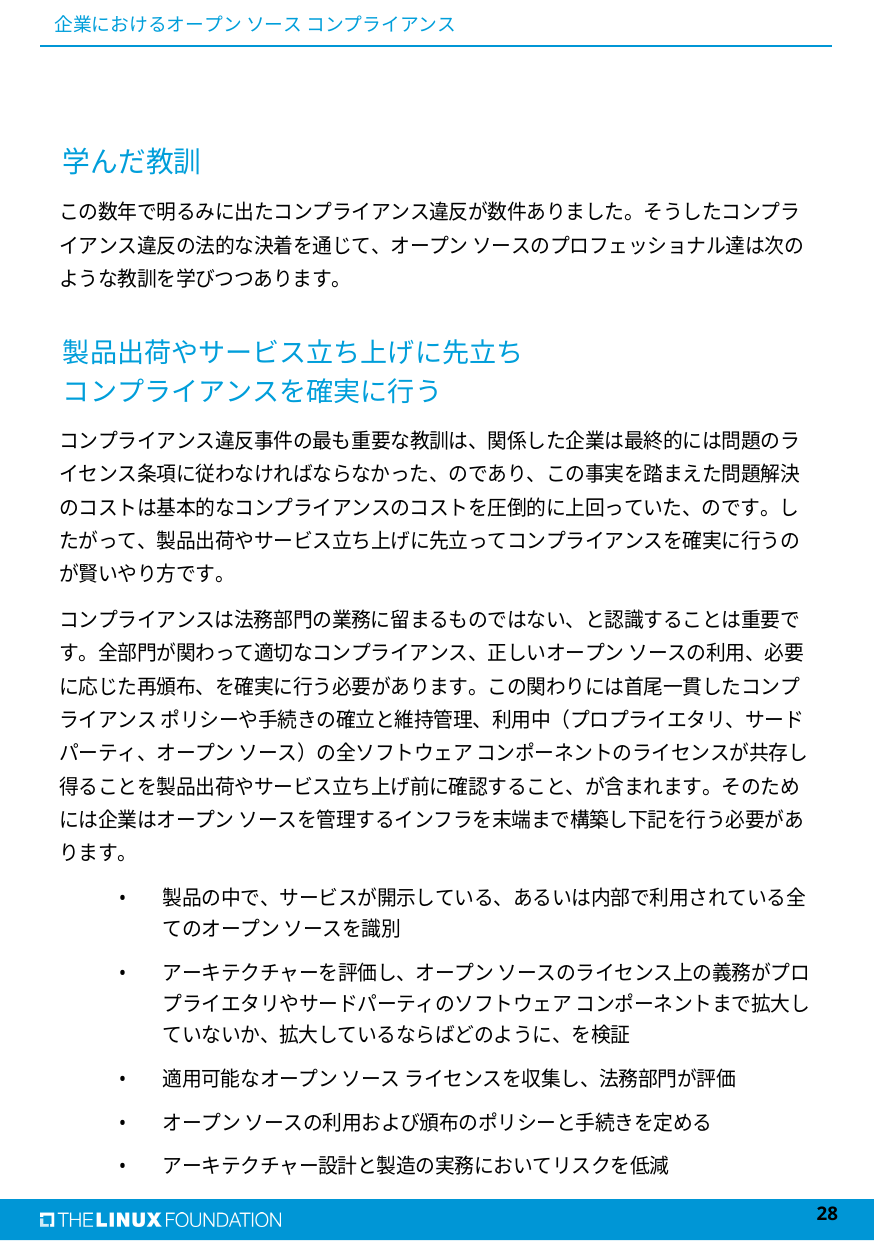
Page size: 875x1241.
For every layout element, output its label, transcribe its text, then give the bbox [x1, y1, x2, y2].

text 製品の中で、サービスが開示している、あるいは内部で利用されている全てのオープン ソースを識別 [119, 880, 815, 942]
text コンプライアンス違反事件の最も重要な教訓は、関係した企業は最終的には問題のライセンス条項に従わなければならなかった、のであり、この事実を踏まえた問題解決のコストは基本的なコンプライアンスのコストを圧倒的に上回っていた、のです。したがって、製品出荷やサービス立ち上げに先立ってコンプライアンスを確実に行うのが賢いやり方です。 [59, 422, 815, 588]
subtitle 製品出荷やサービス立ち上げに先立ち コンプライアンスを確実に行う [63, 331, 815, 409]
picture [41, 1213, 54, 1226]
text オープン ソースの利用および頒布のポリシーと手続きを定める [119, 1105, 815, 1136]
text アーキテクチャーを評価し、オープン ソースのライセンス上の義務がプロプライエタリやサードパーティのソフトウェア コンポーネントまで拡大していないか、拡大しているならばどのように、を検証 [119, 955, 815, 1049]
picture [41, 1219, 48, 1226]
picture [149, 1213, 159, 1226]
text 適用可能なオープン ソース ライセンスを収集し、法務部門が評価 [119, 1061, 815, 1092]
picture [118, 1213, 129, 1226]
text コンプライアンスは法務部門の業務に留まるものではない、と認識することは重要です。全部門が関わって適切なコンプライアンス、正しいオープン ソースの利用、必要に応じた再頒布、を確実に行う必要があります。この関わりには首尾一貫したコンプライアンス ポリシーや手続きの確立と維持管理、利用中（プロプライエタリ、サードパーティ、オープン ソース）の全ソフトウェア コンポーネントのライセンスが共存し得ることを製品出荷やサービス立ち上げ前に確認すること、が含まれます。そのためには企業はオープン ソースを管理するインフラを末端まで構築し下記を行う必要があります。 [59, 601, 815, 867]
text この数年で明るみに出たコンプライアンス違反が数件ありました。そうしたコンプライアンス違反の法的な決着を通じて、オープン ソースのプロフェッショナル達は次のような教訓を学びつつあります。 [59, 193, 815, 293]
text アーキテクチャー設計と製造の実務においてリスクを低減 [119, 1149, 815, 1180]
subtitle 学んだ教訓 [63, 138, 874, 181]
picture [133, 1213, 144, 1226]
picture [97, 1213, 106, 1226]
